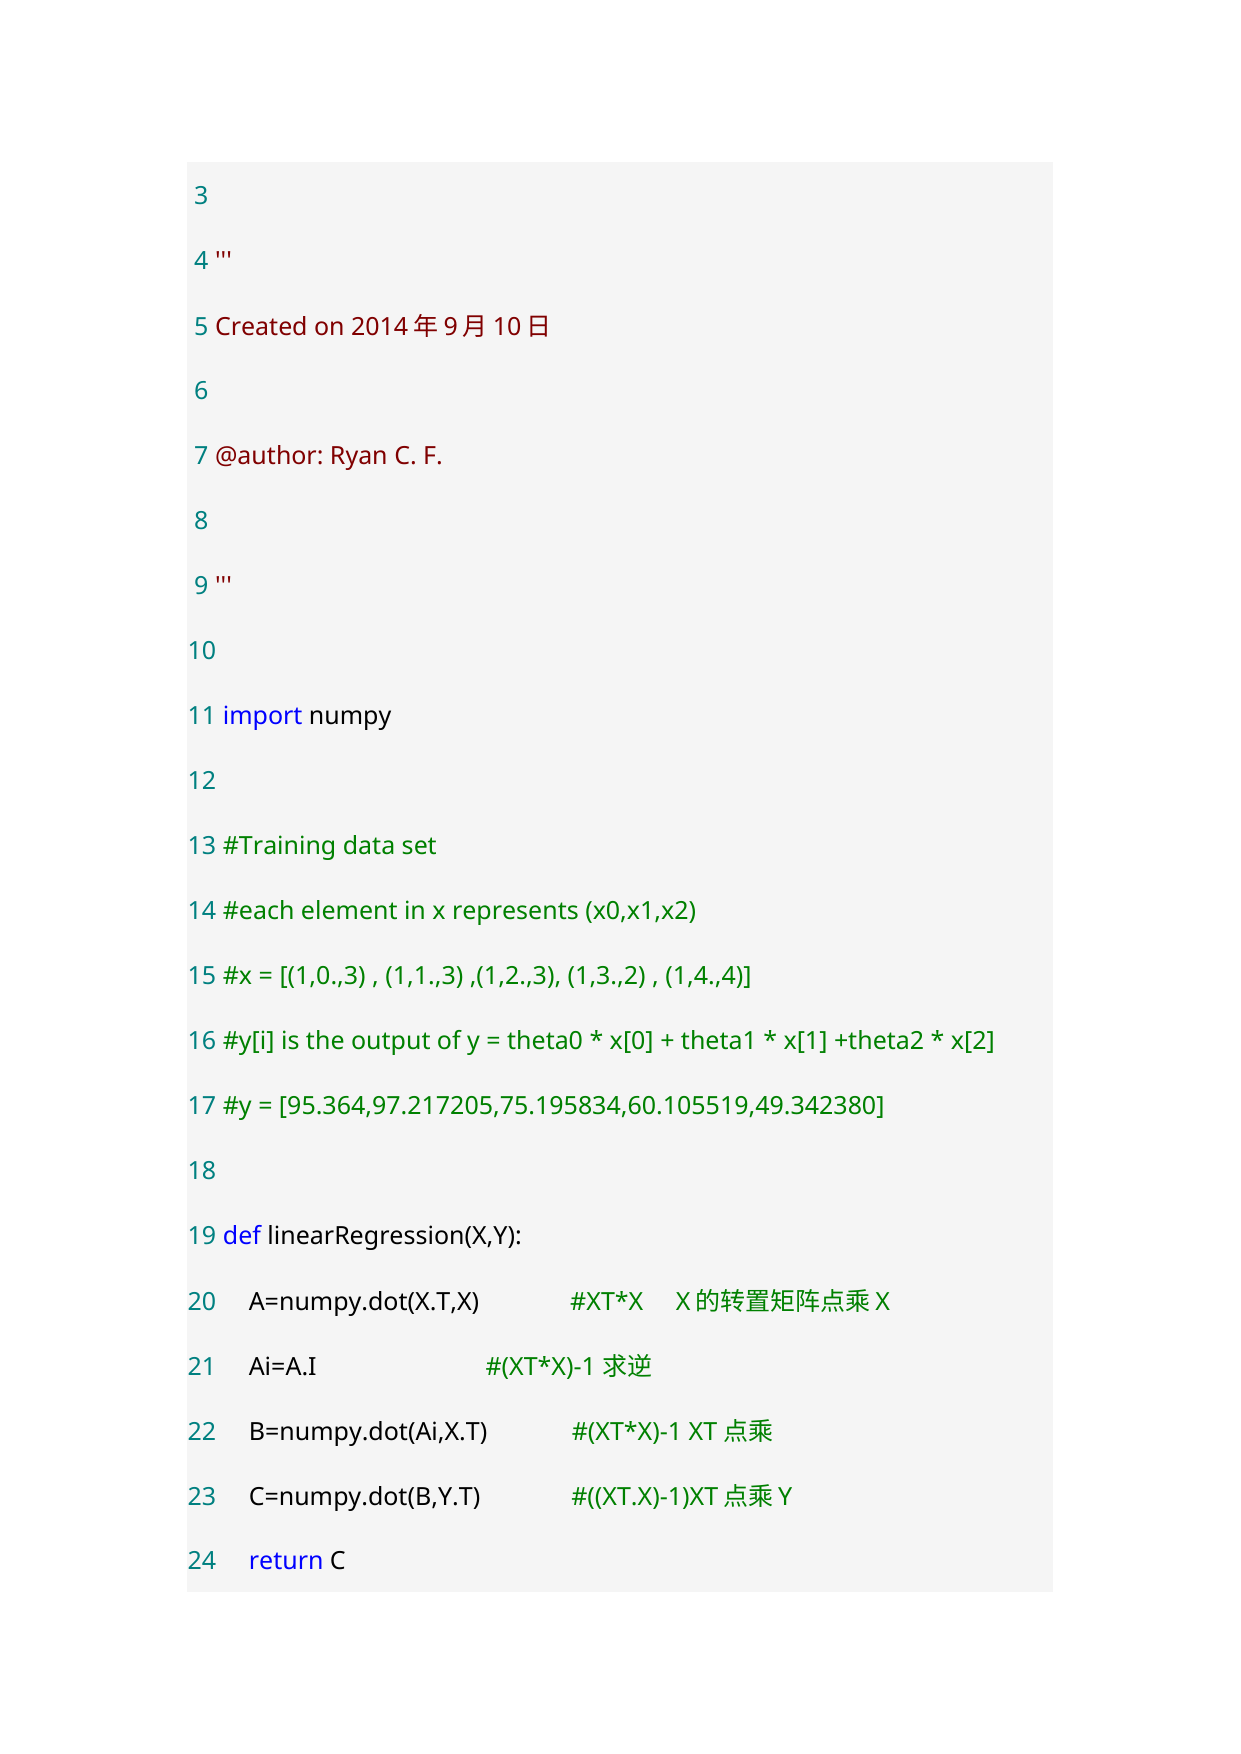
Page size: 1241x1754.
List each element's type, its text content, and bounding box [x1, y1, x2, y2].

text 4 ''' [187, 227, 1053, 292]
text 3 [187, 162, 1053, 227]
text 5 Created on 2014年9月10日 [187, 292, 1053, 357]
text 23 C=numpy.dot(B,Y.T) #((XT.X)-1)XT点乘Y [187, 1462, 1053, 1527]
text 10 [187, 617, 1053, 682]
text 21 Ai=A.I #(XT*X)-1 求逆 [187, 1332, 1053, 1397]
text 18 [187, 1137, 1053, 1202]
text 20 A=numpy.dot(X.T,X) #XT*X X的转置矩阵点乘X [187, 1267, 1053, 1332]
text 22 B=numpy.dot(Ai,X.T) #(XT*X)-1 XT 点乘 [187, 1397, 1053, 1462]
text 12 [187, 747, 1053, 812]
text 16 #y[i] is the output of y = theta0 * x[0] + theta1 * x[1] +theta2 * x[2] [187, 1007, 1053, 1072]
text 19 def linearRegression(X,Y): [187, 1202, 1053, 1267]
text 9 ''' [187, 552, 1053, 617]
text 15 #x = [(1,0.,3) , (1,1.,3) ,(1,2.,3), (1,3.,2) , (1,4.,4)] [187, 942, 1053, 1007]
text 17 #y = [95.364,97.217205,75.195834,60.105519,49.342380] [187, 1072, 1053, 1137]
text 6 [187, 357, 1053, 422]
text 24 return C [187, 1527, 1053, 1592]
text 14 #each element in x represents (x0,x1,x2) [187, 877, 1053, 942]
text 7 @author: Ryan C. F. [187, 422, 1053, 487]
text 13 #Training data set [187, 812, 1053, 877]
text 8 [187, 487, 1053, 552]
text 11 import numpy [187, 682, 1053, 747]
